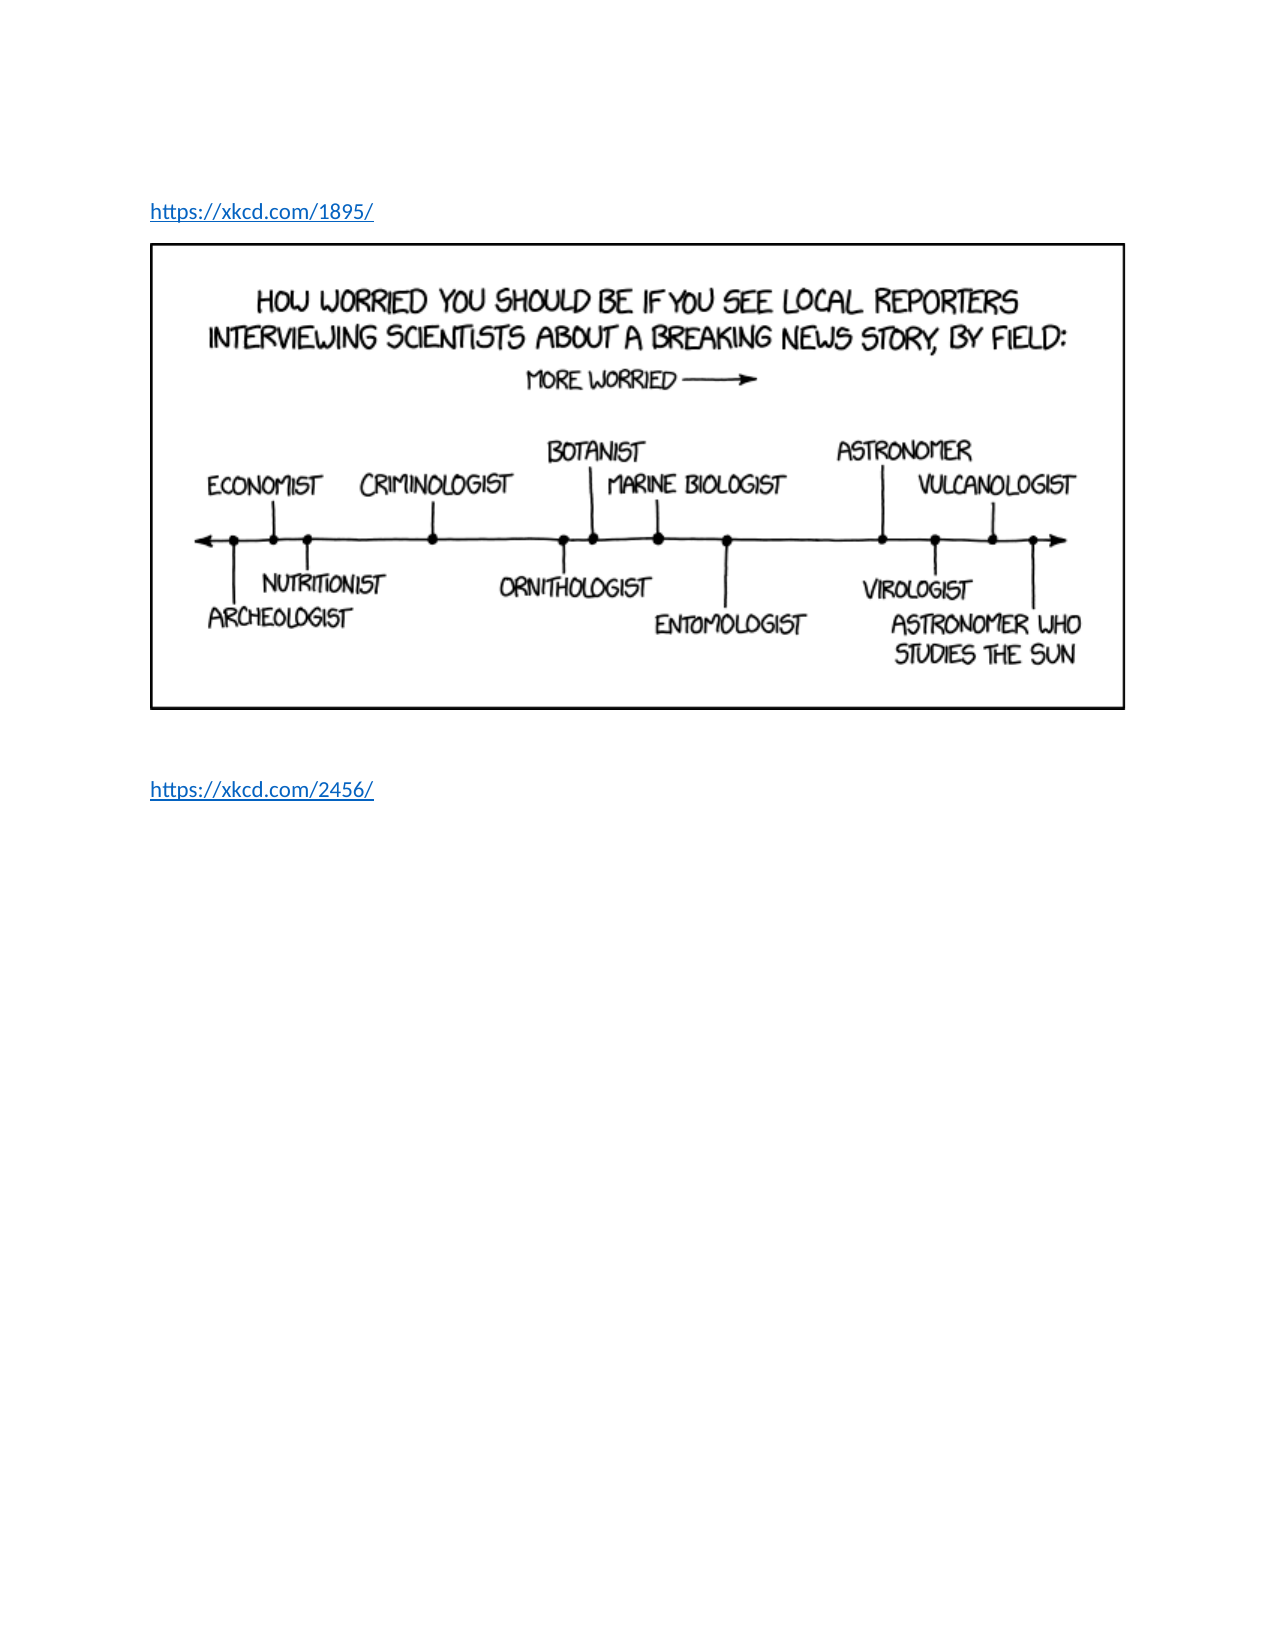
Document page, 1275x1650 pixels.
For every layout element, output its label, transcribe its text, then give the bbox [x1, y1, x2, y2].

text https://xkcd.com/1895/ [150, 197, 1125, 225]
text https://xkcd.com/2456/ [150, 775, 1125, 803]
picture [150, 243, 1125, 710]
